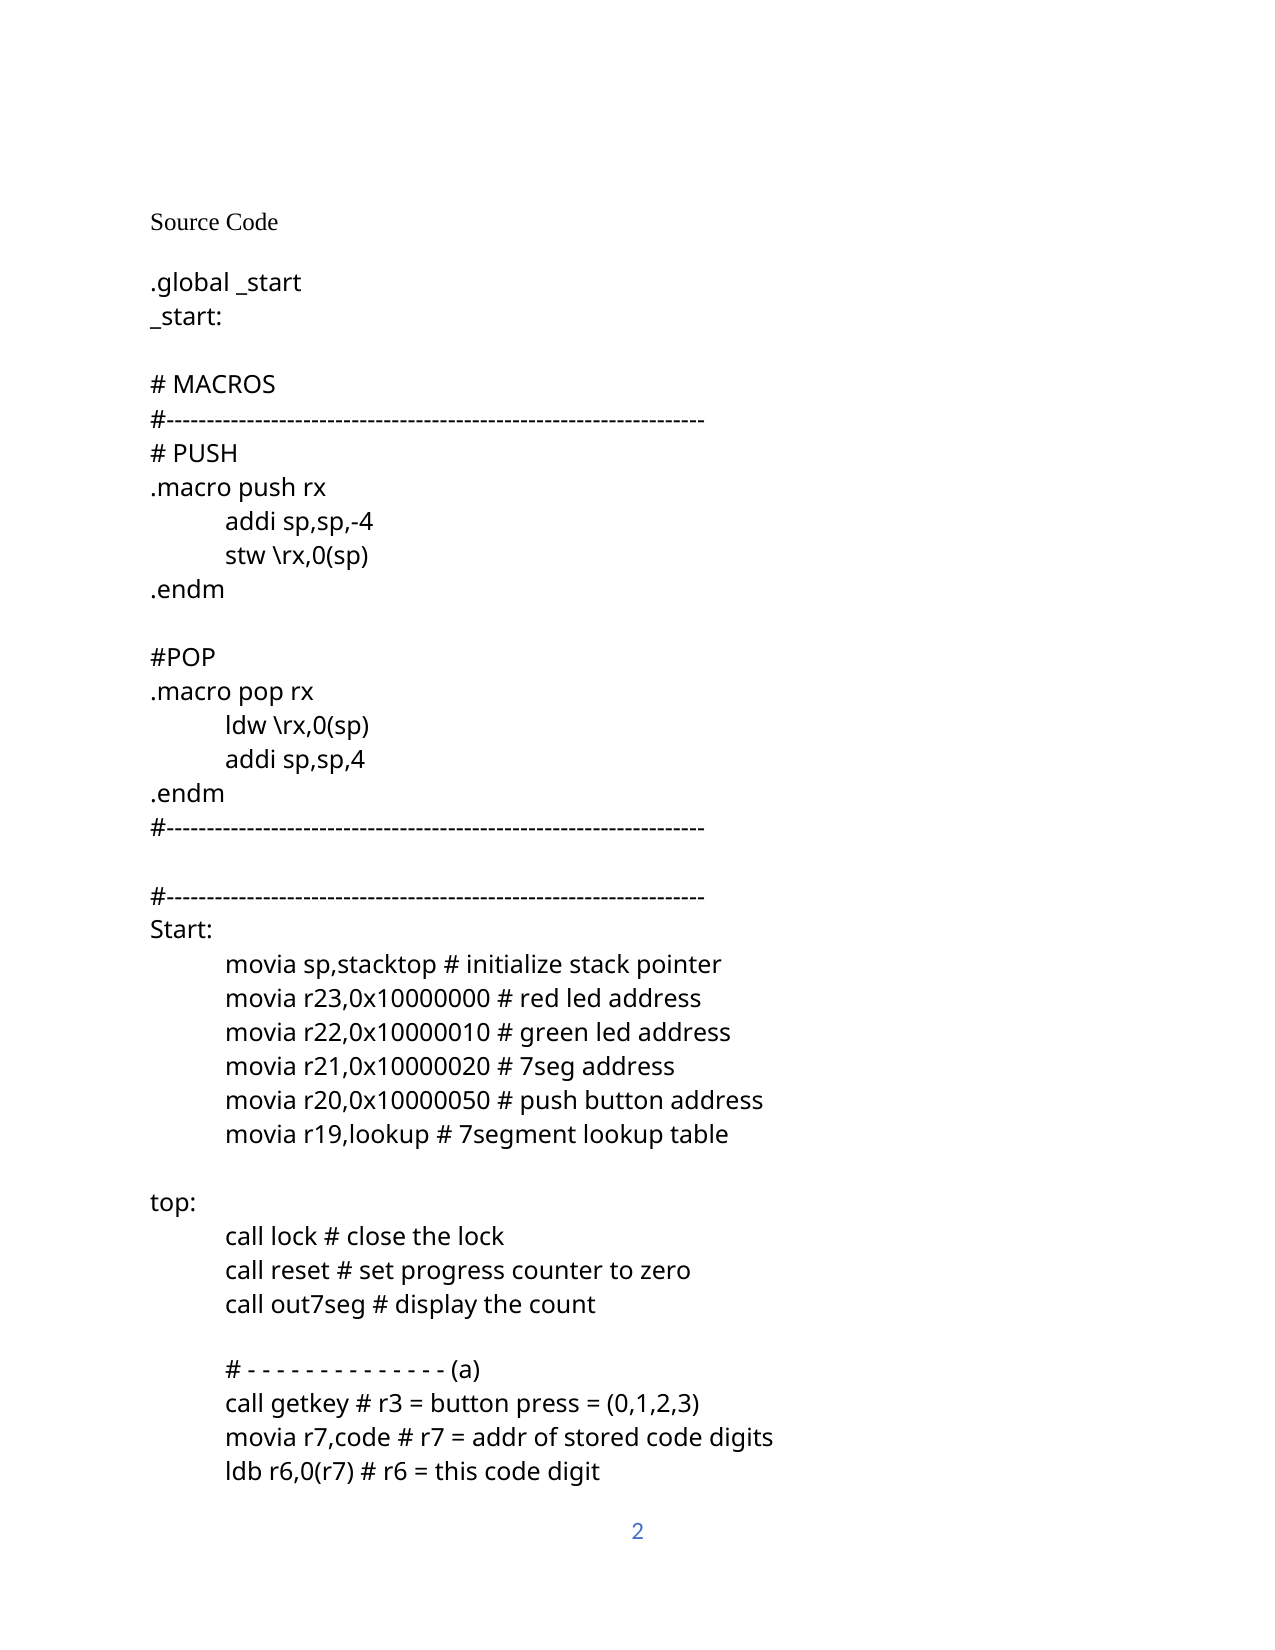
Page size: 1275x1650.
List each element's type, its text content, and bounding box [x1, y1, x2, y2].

text addi sp,sp,4 [150, 742, 1125, 776]
text #------------------------------------------------------------------- [150, 401, 1125, 435]
text ldb r6,0(r7) # r6 = this code digit [150, 1454, 1125, 1488]
text call lock # close the lock [150, 1219, 1125, 1253]
text Start: [150, 912, 1125, 946]
text .macro push rx [150, 469, 1125, 503]
text movia r21,0x10000020 # 7seg address [150, 1048, 1125, 1082]
text Source Code [150, 207, 1125, 236]
text movia r7,code # r7 = addr of stored code digits [150, 1419, 1125, 1454]
text # MACROS [150, 367, 1125, 401]
text movia r22,0x10000010 # green led address [150, 1014, 1125, 1048]
text call reset # set progress counter to zero [150, 1253, 1125, 1287]
text # PUSH [150, 435, 1125, 469]
text call getkey # r3 = button press = (0,1,2,3) [150, 1386, 1125, 1419]
text movia r23,0x10000000 # red led address [150, 980, 1125, 1014]
text .endm [150, 776, 1125, 810]
text ldw \rx,0(sp) [150, 708, 1125, 742]
text #POP [150, 640, 1125, 674]
text .global _start [150, 265, 1125, 299]
text .macro pop rx [150, 674, 1125, 708]
text _start: [150, 299, 1125, 333]
text call out7seg # display the count [150, 1287, 1125, 1321]
text top: [150, 1185, 1125, 1219]
text addi sp,sp,-4 [150, 503, 1125, 537]
text movia sp,stacktop # initialize stack pointer [150, 946, 1125, 980]
text #------------------------------------------------------------------- [150, 878, 1125, 912]
text #------------------------------------------------------------------- [150, 810, 1125, 844]
text movia r20,0x10000050 # push button address [150, 1082, 1125, 1117]
text # - - - - - - - - - - - - - - (a) [150, 1351, 1125, 1386]
text .endm [150, 572, 1125, 606]
text stw \rx,0(sp) [150, 537, 1125, 572]
text movia r19,lookup # 7segment lookup table [150, 1117, 1125, 1151]
